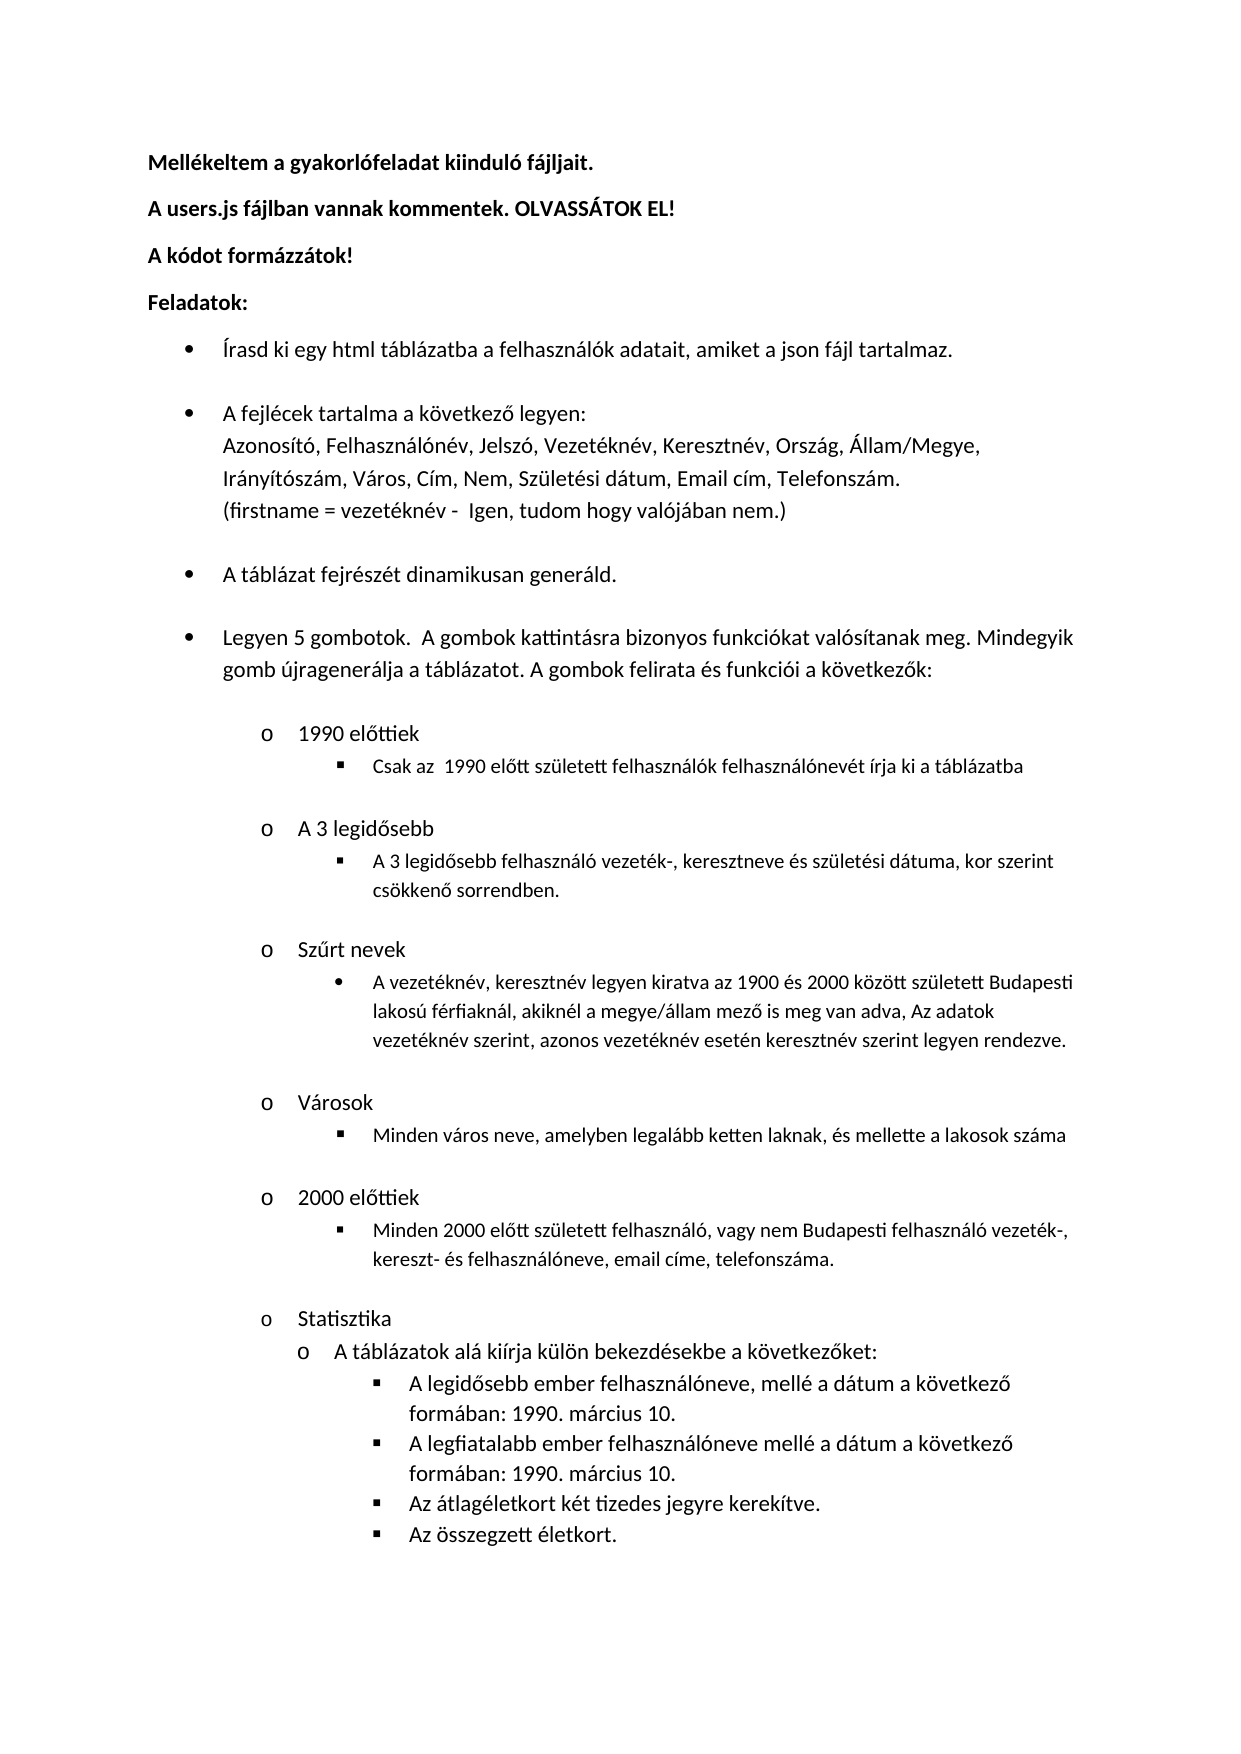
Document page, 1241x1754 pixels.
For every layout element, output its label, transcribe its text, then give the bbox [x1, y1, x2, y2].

list Csak az 1990 előtt született felhasználók felhasználónevét írja ki a táblázatba [335, 753, 1093, 778]
text Feladatok: [148, 288, 1093, 316]
list A táblázatok alá kiírja külön bekezdésekbe a következőket: [296, 1337, 1093, 1366]
list A táblázat fejrészét dinamikusan generáld. [185, 560, 1093, 588]
list 1990 előttiek [260, 719, 1093, 748]
list Minden 2000 előtt született felhasználó, vagy nem Budapesti felhasználó vezeték-, kereszt- és felhasználóneve, email címe, telefonszáma. [335, 1217, 1093, 1272]
list A legidősebb ember felhasználóneve, mellé a dátum a következő formában: 1990. március 10. [371, 1369, 1093, 1427]
text A kódot formázzátok! [148, 241, 1093, 269]
list Városok [260, 1088, 1093, 1118]
list 2000 előttiek [260, 1183, 1093, 1213]
list A 3 legidősebb felhasználó vezeték-, keresztneve és születési dátuma, kor szerint csökkenő sorrendben. [335, 848, 1093, 902]
list A vezetéknév, keresztnév legyen kiratva az 1900 és 2000 között született Budapesti lakosú férfiaknál, akiknél a megye/állam mező is meg van adva, Az adatok vezetéknév szerint, azonos vezetéknév esetén keresztnév szerint legyen rendezve. [335, 969, 1093, 1053]
list Írasd ki egy html táblázatba a felhasználók adatait, amiket a json fájl tartalmaz. [185, 335, 1093, 363]
list Minden város neve, amelyben legalább ketten laknak, és mellette a lakosok száma [335, 1122, 1093, 1147]
list A 3 legidősebb [260, 814, 1093, 843]
list (firstname = vezetéknév - Igen, tudom hogy valójában nem.) [223, 496, 1093, 524]
list Az összegzett életkort. [371, 1520, 1093, 1548]
list A fejlécek tartalma a következő legyen: [185, 399, 1093, 427]
list Az átlagéletkort két tizedes jegyre kerekítve. [371, 1489, 1093, 1518]
list Statisztika [260, 1304, 1093, 1333]
text A users.js fájlban vannak kommentek. OLVASSÁTOK EL! [148, 194, 1093, 222]
list Legyen 5 gombotok. A gombok kattintásra bizonyos funkciókat valósítanak meg. Mindegyik gomb újragenerálja a táblázatot. A gombok felirata és funkciói a következők: [185, 623, 1093, 683]
list Azonosító, Felhasználónév, Jelszó, Vezetéknév, Keresztnév, Ország, Állam/Megye, Irányítószám, Város, Cím, Nem, Születési dátum, Email cím, Telefonszám. [223, 432, 1093, 492]
text Mellékeltem a gyakorlófeladat kiinduló fájljait. [148, 148, 1093, 176]
list A legfiatalabb ember felhasználóneve mellé a dátum a következő formában: 1990. március 10. [371, 1429, 1093, 1487]
list Szűrt nevek [260, 935, 1093, 964]
